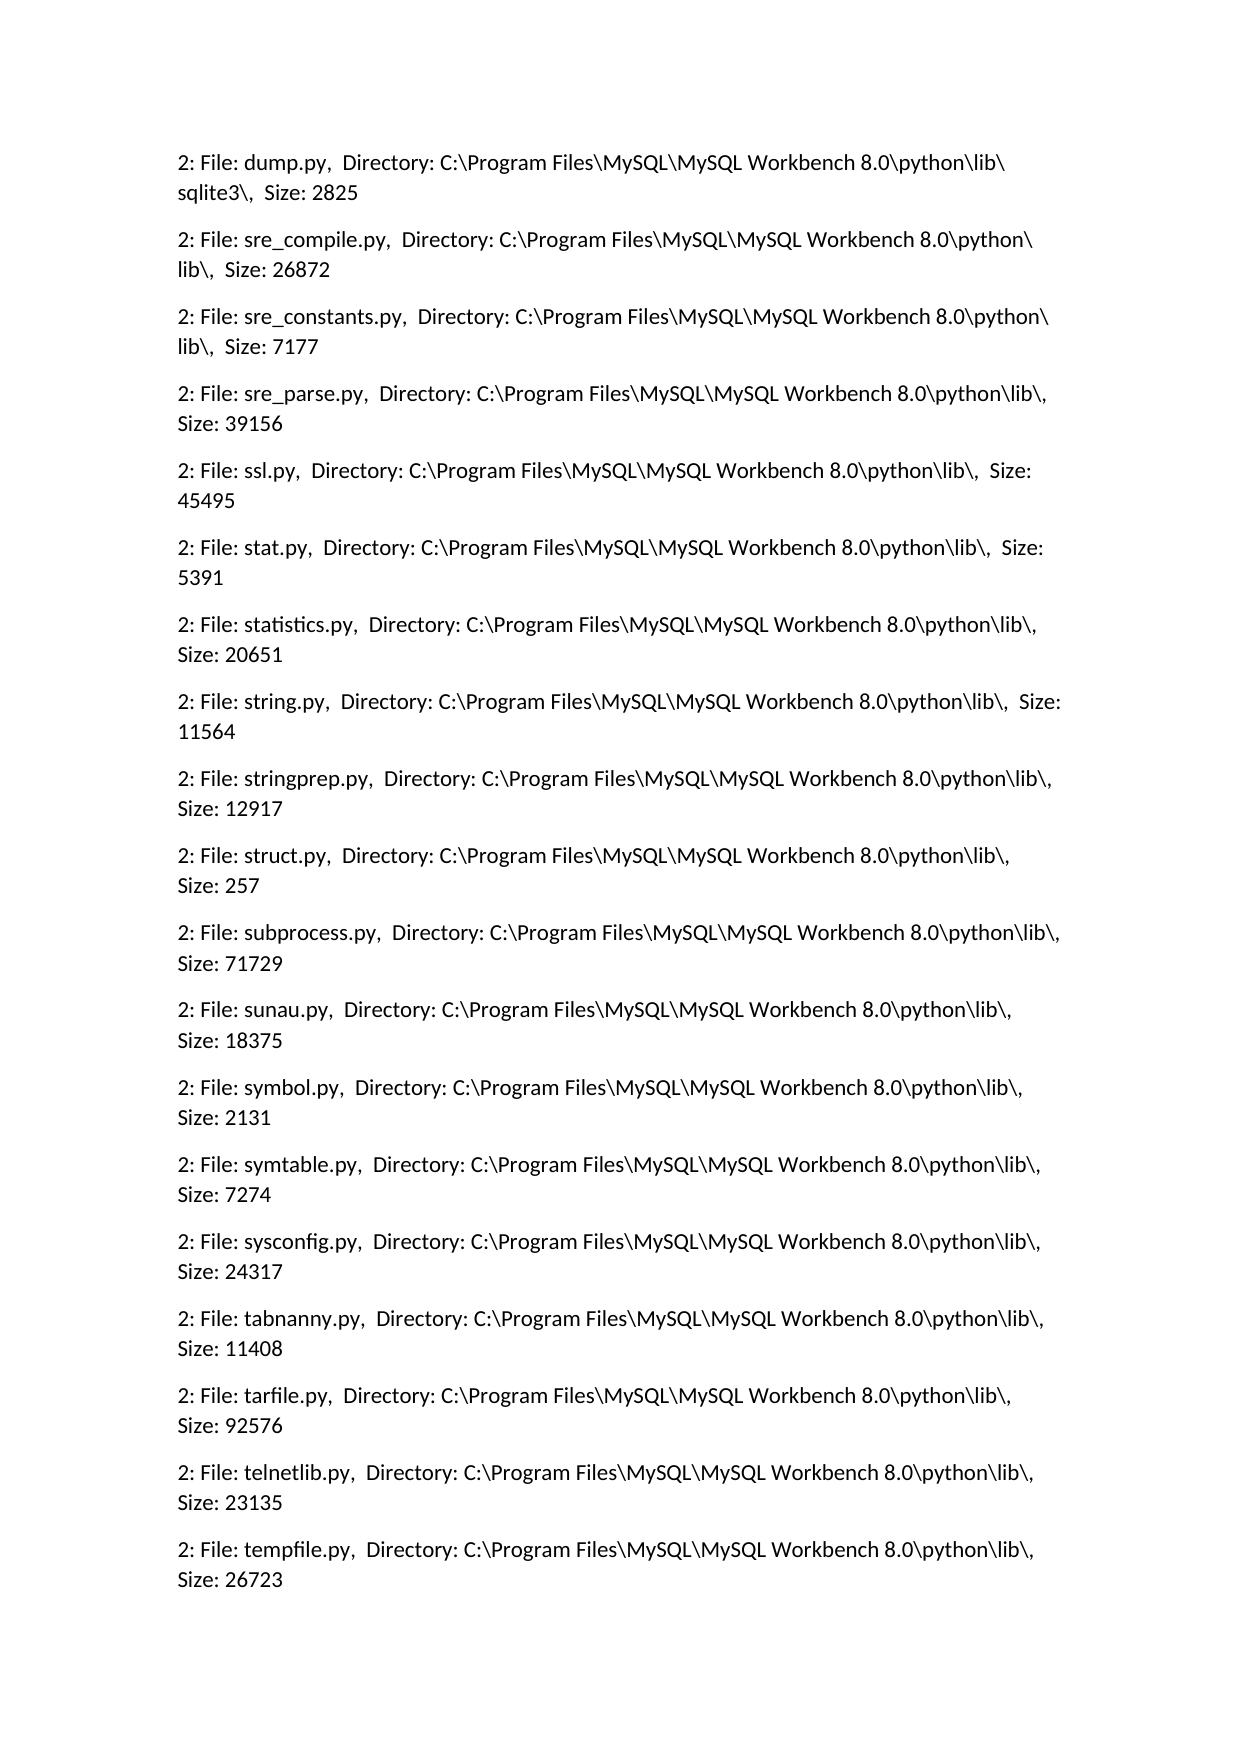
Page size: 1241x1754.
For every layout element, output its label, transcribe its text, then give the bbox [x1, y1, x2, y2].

text 2: File: stat.py, Directory: C:\Program Files\MySQL\MySQL Workbench 8.0\python\lib\, Size: 5391 [177, 533, 1063, 591]
text 2: File: ssl.py, Directory: C:\Program Files\MySQL\MySQL Workbench 8.0\python\lib\, Size: 45495 [177, 456, 1063, 514]
text 2: File: subprocess.py, Directory: C:\Program Files\MySQL\MySQL Workbench 8.0\python\lib\, Size: 71729 [177, 918, 1063, 977]
text 2: File: dump.py, Directory: C:\Program Files\MySQL\MySQL Workbench 8.0\python\lib\sqlite3\, Size: 2825 [177, 148, 1063, 206]
text 2: File: tarfile.py, Directory: C:\Program Files\MySQL\MySQL Workbench 8.0\python\lib\, Size: 92576 [177, 1381, 1063, 1439]
text 2: File: symtable.py, Directory: C:\Program Files\MySQL\MySQL Workbench 8.0\python\lib\, Size: 7274 [177, 1150, 1063, 1208]
text 2: File: tempfile.py, Directory: C:\Program Files\MySQL\MySQL Workbench 8.0\python\lib\, Size: 26723 [177, 1535, 1063, 1593]
text 2: File: string.py, Directory: C:\Program Files\MySQL\MySQL Workbench 8.0\python\lib\, Size: 11564 [177, 687, 1063, 745]
text 2: File: sre_compile.py, Directory: C:\Program Files\MySQL\MySQL Workbench 8.0\python\lib\, Size: 26872 [177, 225, 1063, 283]
text 2: File: stringprep.py, Directory: C:\Program Files\MySQL\MySQL Workbench 8.0\python\lib\, Size: 12917 [177, 764, 1063, 822]
text 2: File: symbol.py, Directory: C:\Program Files\MySQL\MySQL Workbench 8.0\python\lib\, Size: 2131 [177, 1073, 1063, 1131]
text 2: File: struct.py, Directory: C:\Program Files\MySQL\MySQL Workbench 8.0\python\lib\, Size: 257 [177, 841, 1063, 899]
text 2: File: sre_constants.py, Directory: C:\Program Files\MySQL\MySQL Workbench 8.0\python\lib\, Size: 7177 [177, 302, 1063, 360]
text 2: File: sre_parse.py, Directory: C:\Program Files\MySQL\MySQL Workbench 8.0\python\lib\, Size: 39156 [177, 379, 1063, 437]
text 2: File: sysconfig.py, Directory: C:\Program Files\MySQL\MySQL Workbench 8.0\python\lib\, Size: 24317 [177, 1227, 1063, 1285]
text 2: File: tabnanny.py, Directory: C:\Program Files\MySQL\MySQL Workbench 8.0\python\lib\, Size: 11408 [177, 1304, 1063, 1362]
text 2: File: telnetlib.py, Directory: C:\Program Files\MySQL\MySQL Workbench 8.0\python\lib\, Size: 23135 [177, 1458, 1063, 1516]
text 2: File: statistics.py, Directory: C:\Program Files\MySQL\MySQL Workbench 8.0\python\lib\, Size: 20651 [177, 610, 1063, 668]
text 2: File: sunau.py, Directory: C:\Program Files\MySQL\MySQL Workbench 8.0\python\lib\, Size: 18375 [177, 996, 1063, 1054]
